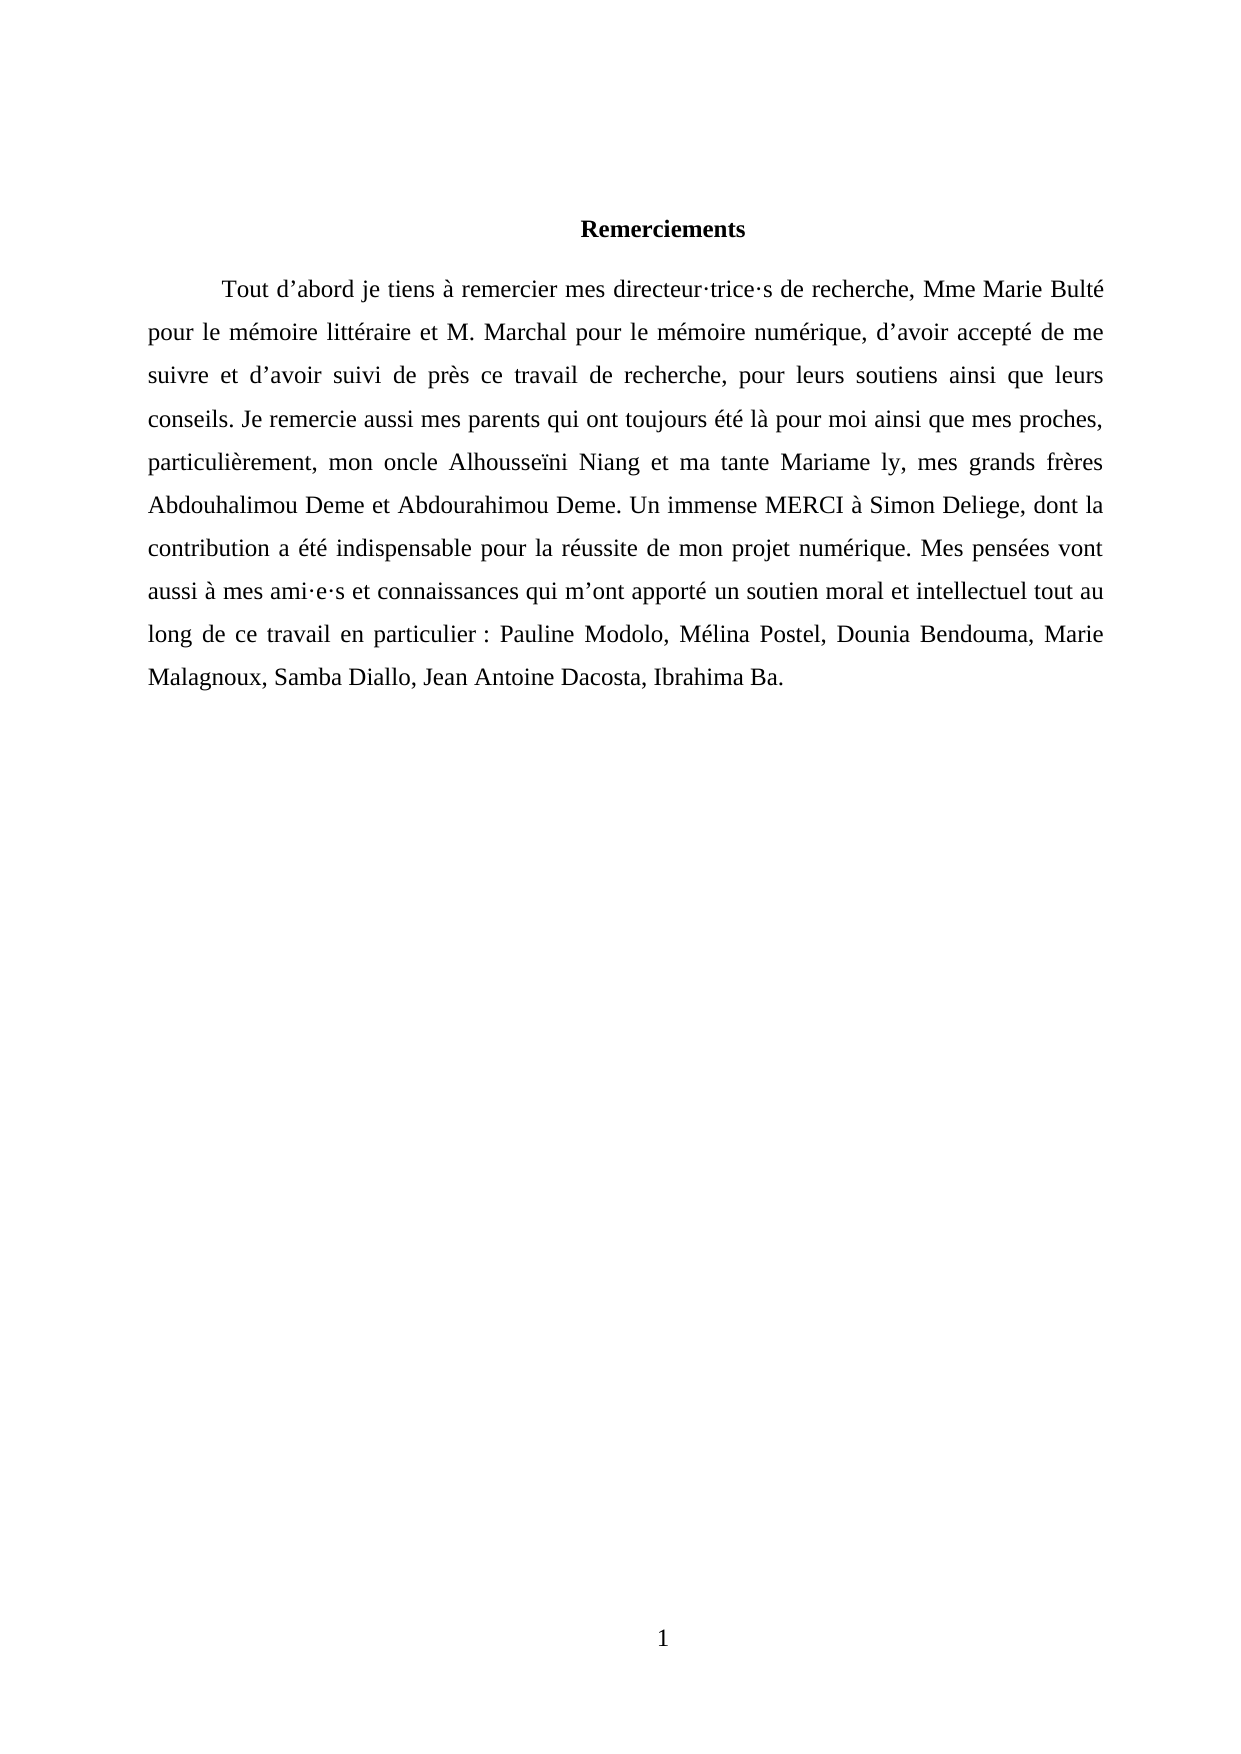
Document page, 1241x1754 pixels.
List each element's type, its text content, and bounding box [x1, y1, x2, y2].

text Tout d’abord je tiens à remercier mes directeur·trice·s de recherche, Mme Marie Bulté pour le mémoire littéraire et M. Marchal pour le mémoire numérique, d’avoir accepté de me suivre et d’avoir suivi de près ce travail de recherche, pour leurs soutiens ainsi que leurs conseils. Je remercie aussi mes parents qui ont toujours été là pour moi ainsi que mes proches, particulièrement, mon oncle Alhousseïni Niang et ma tante Mariame ly, mes grands frères Abdouhalimou Deme et Abdourahimou Deme. Un immense MERCI à Simon Deliege, dont la contribution a été indispensable pour la réussite de mon projet numérique. Mes pensées vont aussi à mes ami·e·s et connaissances qui m’ont apporté un soutien moral et intellectuel tout au long de ce travail en particulier : Pauline Modolo, Mélina Postel, Dounia Bendouma, Marie Malagnoux, Samba Diallo, Jean Antoine Dacosta, Ibrahima Ba. [148, 274, 1104, 691]
text Remerciements [148, 214, 1104, 243]
